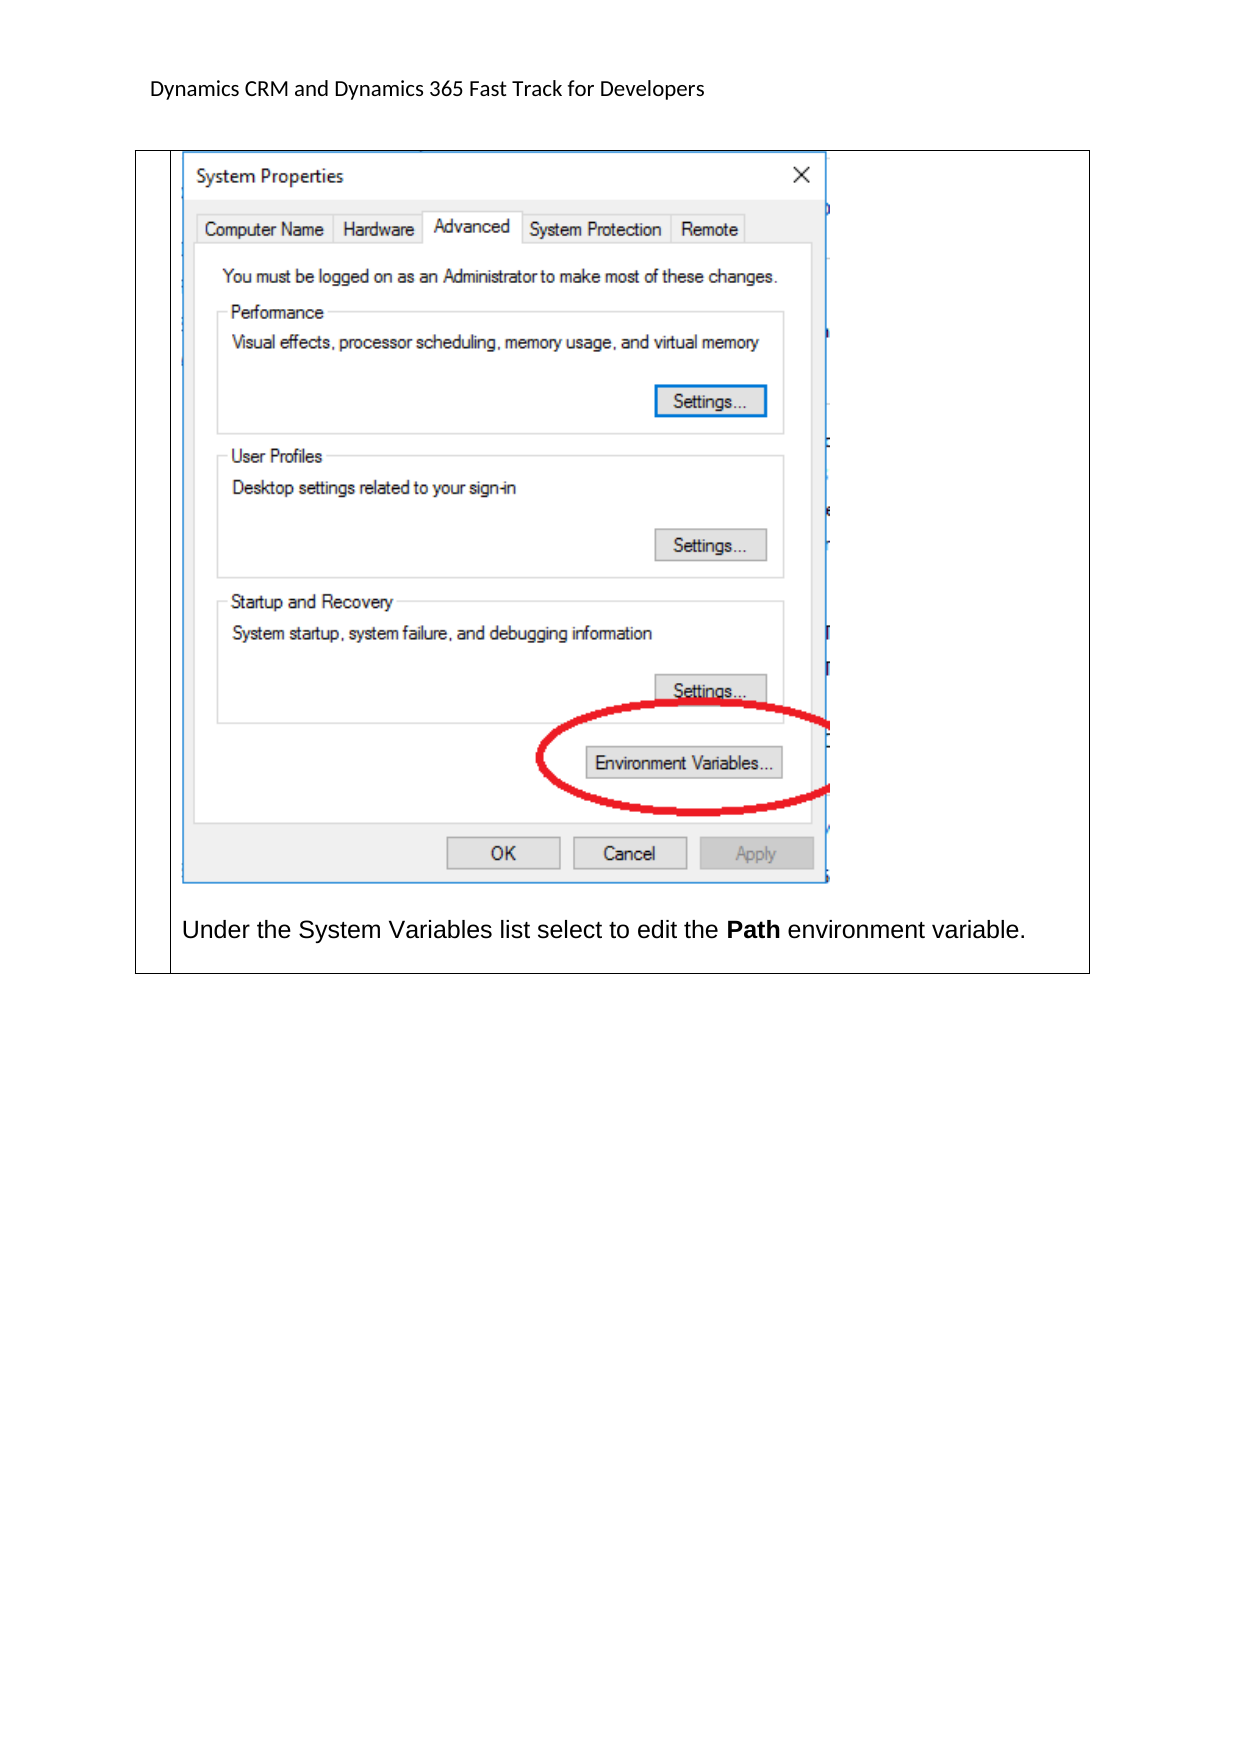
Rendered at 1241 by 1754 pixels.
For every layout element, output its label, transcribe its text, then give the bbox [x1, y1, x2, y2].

table_header 1 [136, 151, 170, 973]
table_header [171, 151, 1089, 973]
picture [181, 151, 830, 887]
